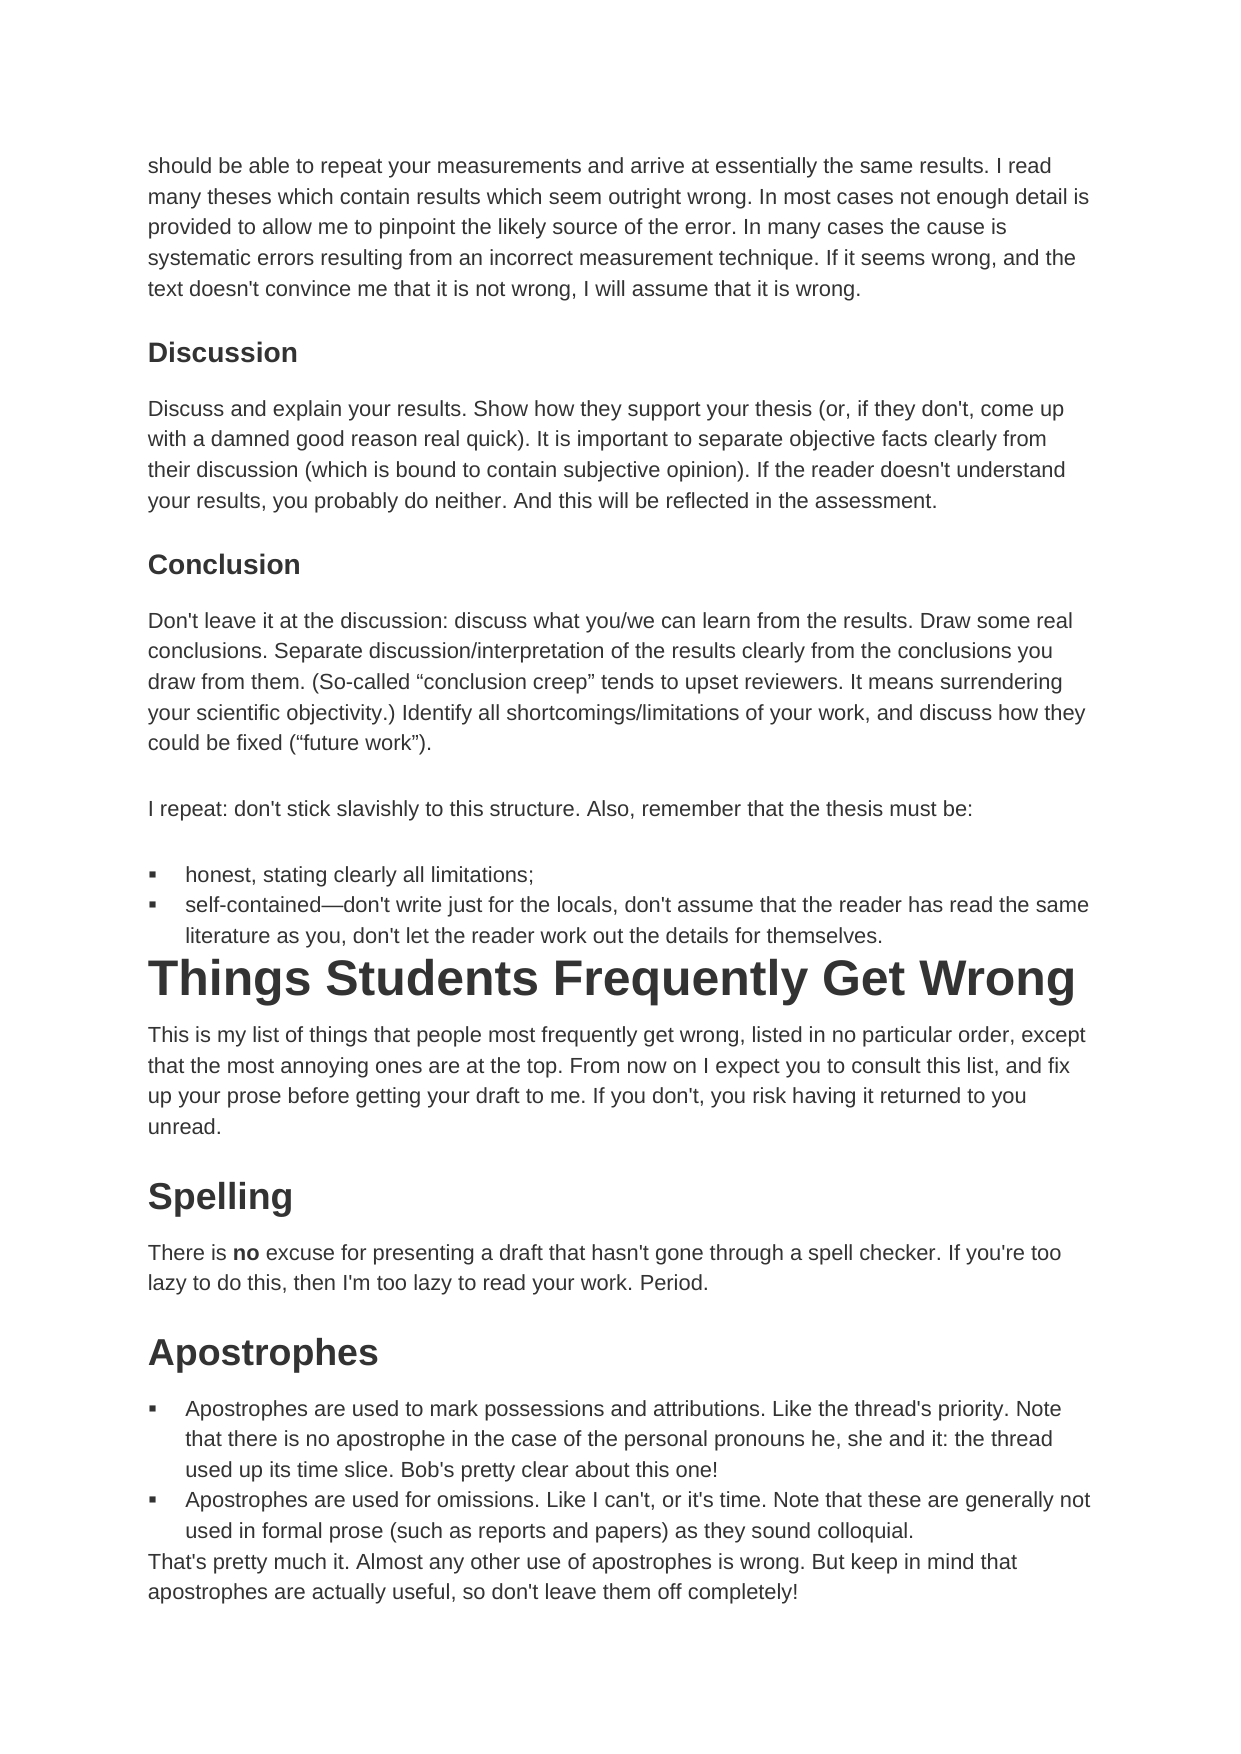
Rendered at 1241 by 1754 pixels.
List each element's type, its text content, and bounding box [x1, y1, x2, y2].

text Conclusion [148, 548, 1093, 580]
list self-contained—don't write just for the locals, don't assume that the reader has read the same literature as you, don't let the reader work out the details for themselves. [148, 887, 1093, 948]
list Apostrophes are used to mark possessions and attributions. Like the thread's priority. Note that there is no apostrophe in the case of the personal pronouns he, she and it: the thread used up its time slice. Bob's pretty clear about this one! [148, 1390, 1093, 1482]
list Apostrophes are used for omissions. Like I can't, or it's time. Note that these are generally not used in formal prose (such as reports and papers) as they sound colloquial. [148, 1482, 1093, 1543]
text Discussion [148, 336, 1093, 368]
text Discuss and explain your results. Show how they support your thesis (or, if they don't, come up with a damned good reason real quick). It is important to separate objective facts clearly from their discussion (which is bound to contain subjective opinion). If the reader doesn't understand your results, you probably do neither. And this will be reflected in the assessment. [148, 390, 1093, 513]
text I repeat: don't stick slavishly to this structure. Also, remember that the thesis must be: [148, 791, 1093, 821]
text Don't leave it at the discussion: discuss what you/we can learn from the results. Draw some real conclusions. Separate discussion/interpretation of the results clearly from the conclusions you draw from them. (So-called “conclusion creep” tends to upset reviewers. It means surrendering your scientific objectivity.) Identify all shortcomings/limitations of your work, and discuss how they could be fixed (“future work”). [148, 602, 1093, 756]
text Things Students Frequently Get Wrong [148, 948, 1093, 1006]
text There is no excuse for presenting a draft that hasn't gone through a spell checker. If you're too lazy to do this, then I'm too lazy to read your work. Period. [148, 1234, 1093, 1295]
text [148, 148, 1093, 301]
text That's pretty much it. Almost any other use of apostrophes is wrong. But keep in mind that apostrophes are actually useful, so don't leave them off completely! [148, 1543, 1093, 1604]
text Spelling [148, 1174, 1093, 1217]
list honest, stating clearly all limitations; [148, 856, 1093, 887]
text Apostrophes [148, 1330, 1093, 1373]
text This is my list of things that people most frequently get wrong, listed in no particular order, except that the most annoying ones are at the top. From now on I expect you to consult this list, and fix up your prose before getting your draft to me. If you don't, you risk having it returned to you unread. [148, 1017, 1093, 1139]
